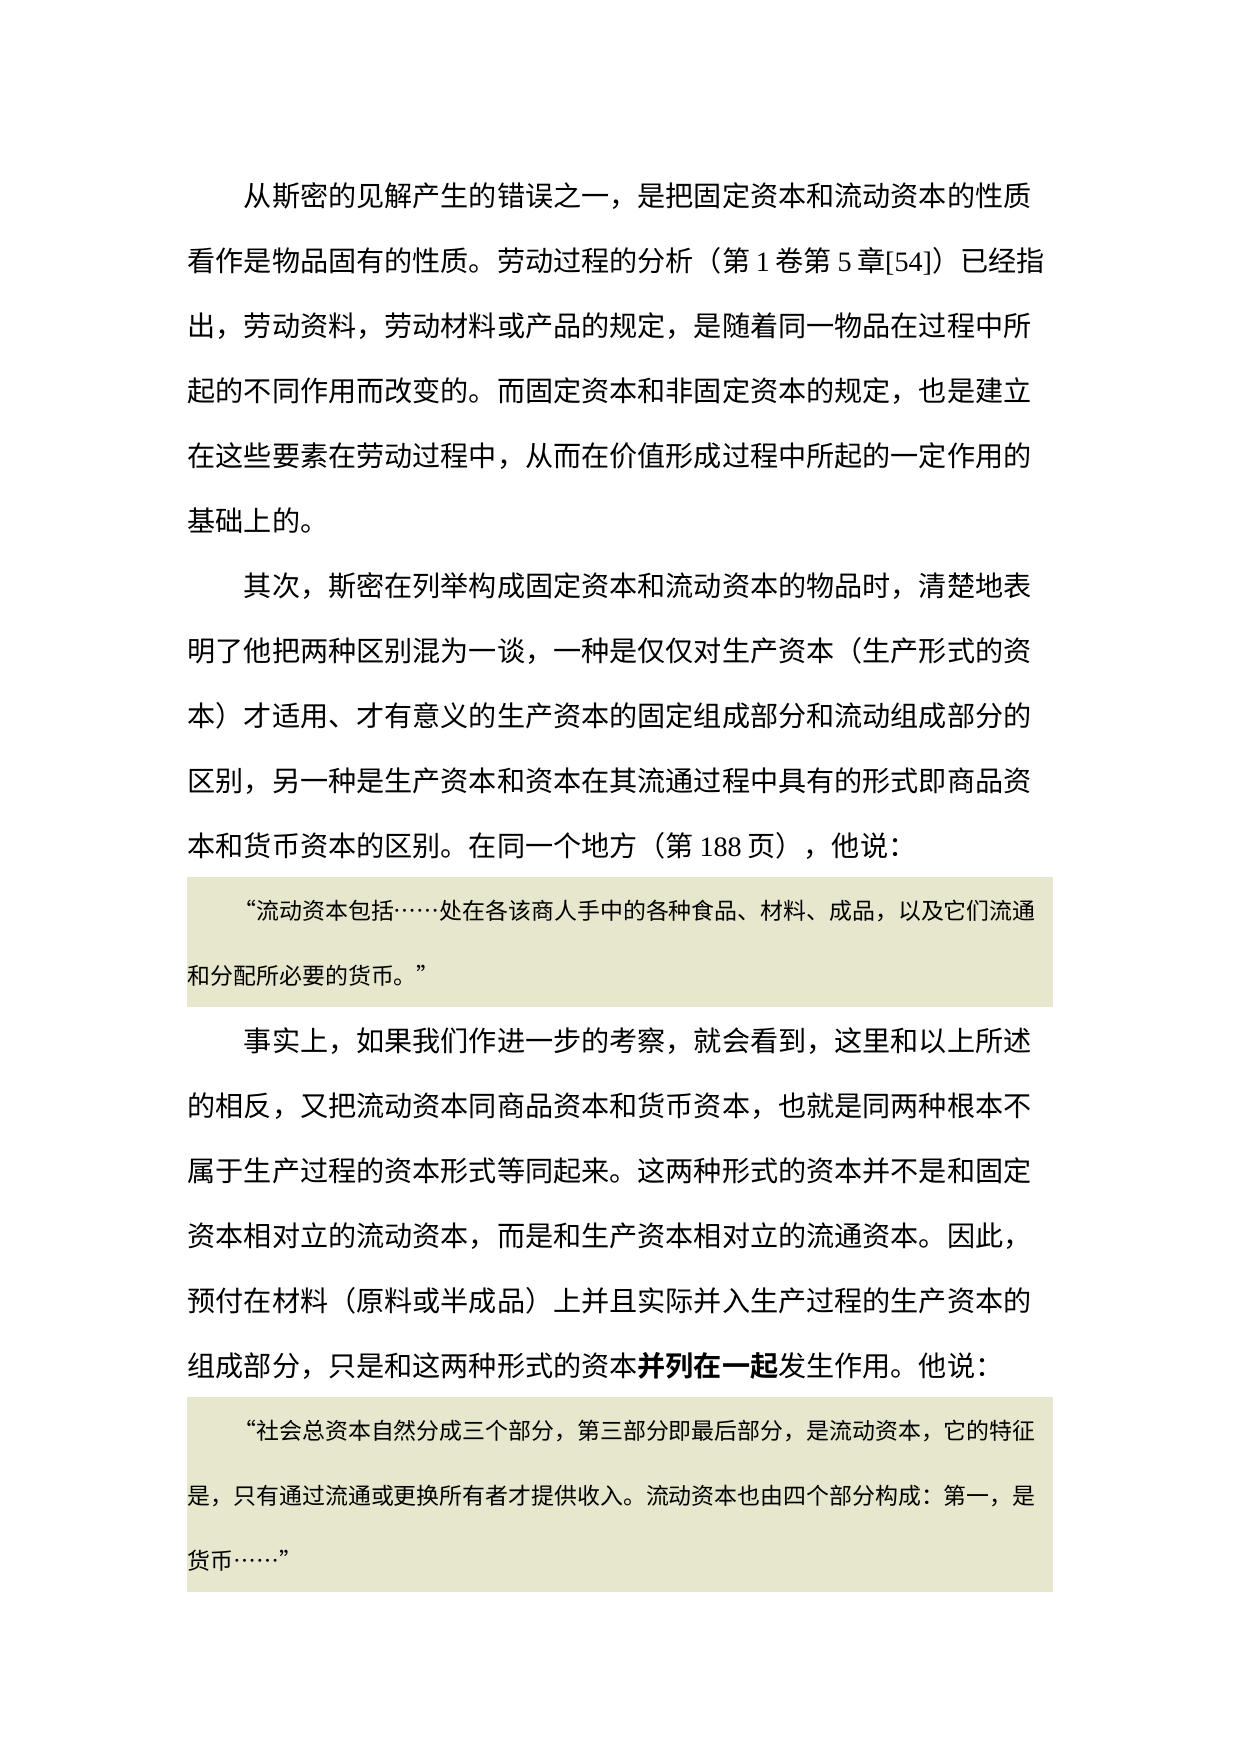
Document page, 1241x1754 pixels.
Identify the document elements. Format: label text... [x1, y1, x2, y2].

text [187, 162, 1053, 877]
text “社会总资本自然分成三个部分，第三部分即最后部分，是流动资本，它的特征是，只有通过流通或更换所有者才提供收入。流动资本也由四个部分构成：第一，是货币……” [187, 1397, 1053, 1592]
text 事实上，如果我们作进一步的考察，就会看到，这里和以上所述的相反，又把流动资本同商品资本和货币资本，也就是同两种根本不属于生产过程的资本形式等同起来。这两种形式的资本并不是和固定资本相对立的流动资本，而是和生产资本相对立的流通资本。因此，预付在材料（原料或半成品）上并且实际并入生产过程的生产资本的组成部分，只是和这两种形式的资本并列在一起发生作用。他说： [187, 1007, 1053, 1397]
text “流动资本包括……处在各该商人手中的各种食品、材料、成品，以及它们流通和分配所必要的货币。” [187, 877, 1053, 1007]
